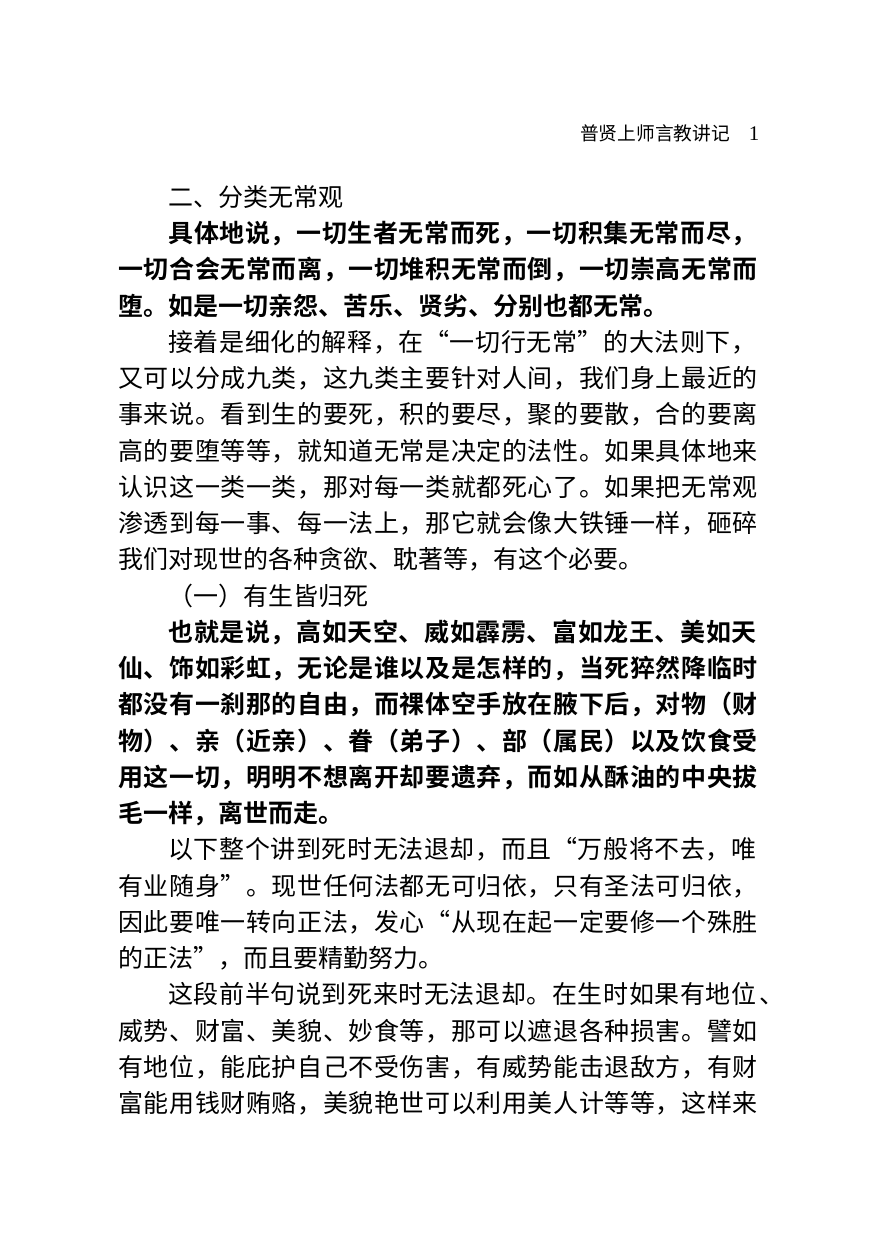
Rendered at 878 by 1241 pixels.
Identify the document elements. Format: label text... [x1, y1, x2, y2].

text 以下整个讲到死时无法退却，而且“万般将不去，唯有业随身”。现世任何法都无可归依，只有圣法可归依，因此要唯一转向正法，发心“从现在起一定要修一个殊胜的正法”，而且要精勤努力。 [118, 830, 759, 975]
text （一）有生皆归死 [118, 576, 759, 612]
text 具体地说，一切生者无常而死，一切积集无常而尽，一切合会无常而离，一切堆积无常而倒，一切崇高无常而堕。如是一切亲怨、苦乐、贤劣、分别也都无常。 [118, 213, 759, 322]
text 接着是细化的解释，在“一切行无常”的大法则下，又可以分成九类，这九类主要针对人间，我们身上最近的事来说。看到生的要死，积的要尽，聚的要散，合的要离，高的要堕等等，就知道无常是决定的法性。如果具体地来认识这一类一类，那对每一类就都死心了。如果把无常观渗透到每一事、每一法上，那它就会像大铁锤一样，砸碎我们对现世的各种贪欲、耽著等，有这个必要。 [118, 322, 759, 576]
text 二、分类无常观 [118, 177, 759, 213]
text 也就是说，高如天空、威如霹雳、富如龙王、美如天仙、饰如彩虹，无论是谁以及是怎样的，当死猝然降临时，都没有一刹那的自由，而祼体空手放在腋下后，对物（财物）、亲（近亲）、眷（弟子）、部（属民）以及饮食受用这一切，明明不想离开却要遗弃，而如从酥油的中央拔毛一样，离世而走。 [118, 612, 759, 830]
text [118, 975, 759, 1120]
